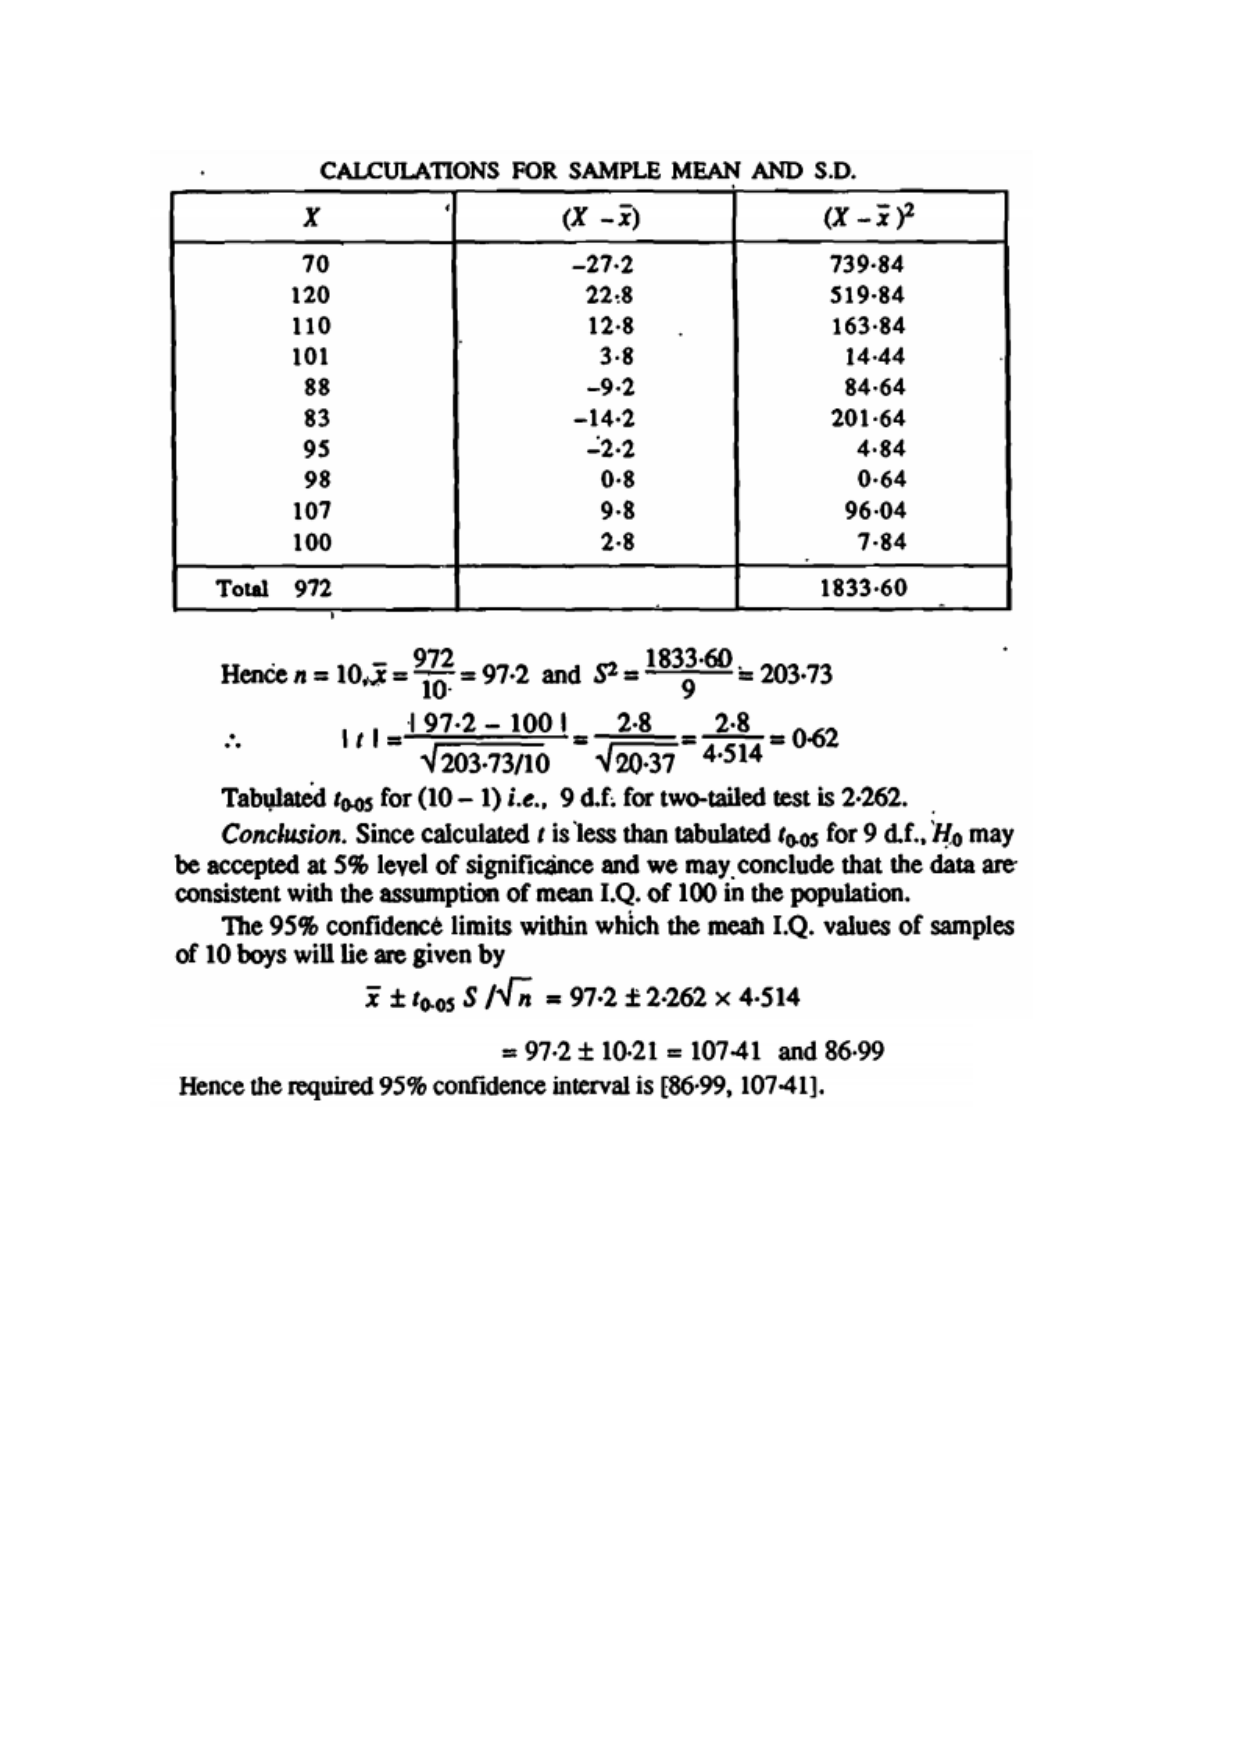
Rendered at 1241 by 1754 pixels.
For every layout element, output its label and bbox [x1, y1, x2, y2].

picture [150, 150, 1033, 1019]
picture [150, 1021, 974, 1107]
